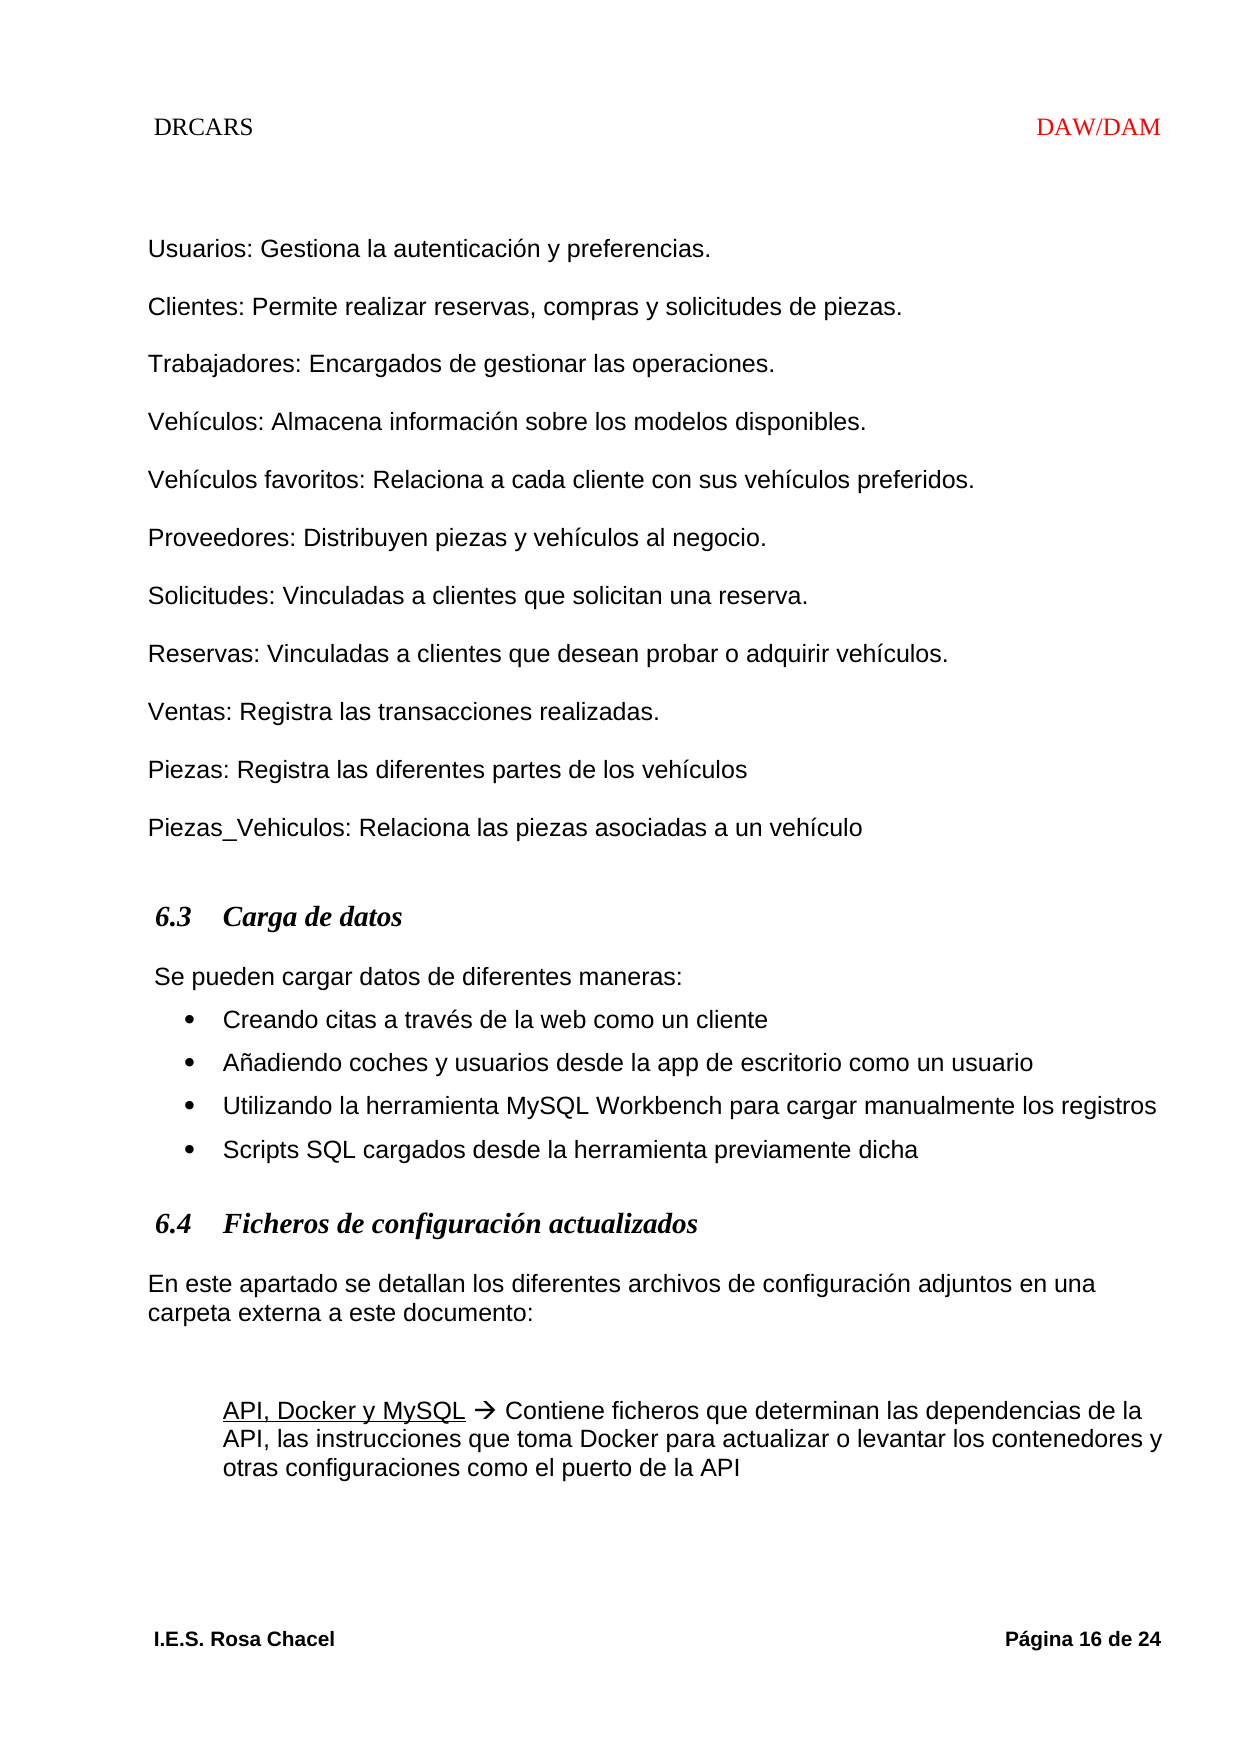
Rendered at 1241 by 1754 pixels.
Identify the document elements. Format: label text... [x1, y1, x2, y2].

text Reservas: Vinculadas a clientes que desean probar o adquirir vehículos. [148, 639, 1167, 668]
list Scripts SQL cargados desde la herramienta previamente dicha [185, 1134, 1167, 1163]
list Utilizando la herramienta MySQL Workbench para cargar manualmente los registros [185, 1091, 1167, 1120]
text Piezas: Registra las diferentes partes de los vehículos [148, 755, 1167, 784]
text En este apartado se detallan los diferentes archivos de configuración adjuntos en una carpeta externa a este documento: [148, 1269, 1167, 1326]
list Creando citas a través de la web como un cliente [185, 1005, 1167, 1034]
text Piezas_Vehiculos: Relaciona las piezas asociadas a un vehículo [148, 813, 1167, 842]
text Ventas: Registra las transacciones realizadas. [148, 697, 1167, 726]
text Trabajadores: Encargados de gestionar las operaciones. [148, 349, 1167, 378]
text Vehículos: Almacena información sobre los modelos disponibles. [148, 407, 1167, 436]
text Vehículos favoritos: Relaciona a cada cliente con sus vehículos preferidos. [148, 465, 1167, 494]
text Usuarios: Gestiona la autenticación y preferencias. [148, 234, 1167, 262]
text Solicitudes: Vinculadas a clientes que solicitan una reserva. [148, 581, 1167, 610]
text API, Docker y MySQL Contiene ficheros que determinan las dependencias de la API, las instrucciones que toma Docker para actualizar o levantar los contenedores y otras configuraciones como el puerto de la API [223, 1396, 1167, 1482]
text Proveedores: Distribuyen piezas y vehículos al negocio. [148, 523, 1167, 552]
subtitle Carga de datos [148, 899, 1167, 933]
list Añadiendo coches y usuarios desde la app de escritorio como un usuario [185, 1048, 1167, 1077]
text Se pueden cargar datos de diferentes maneras: [148, 962, 1167, 991]
text Clientes: Permite realizar reservas, compras y solicitudes de piezas. [148, 292, 1167, 320]
subtitle Ficheros de configuración actualizados [148, 1207, 1167, 1240]
